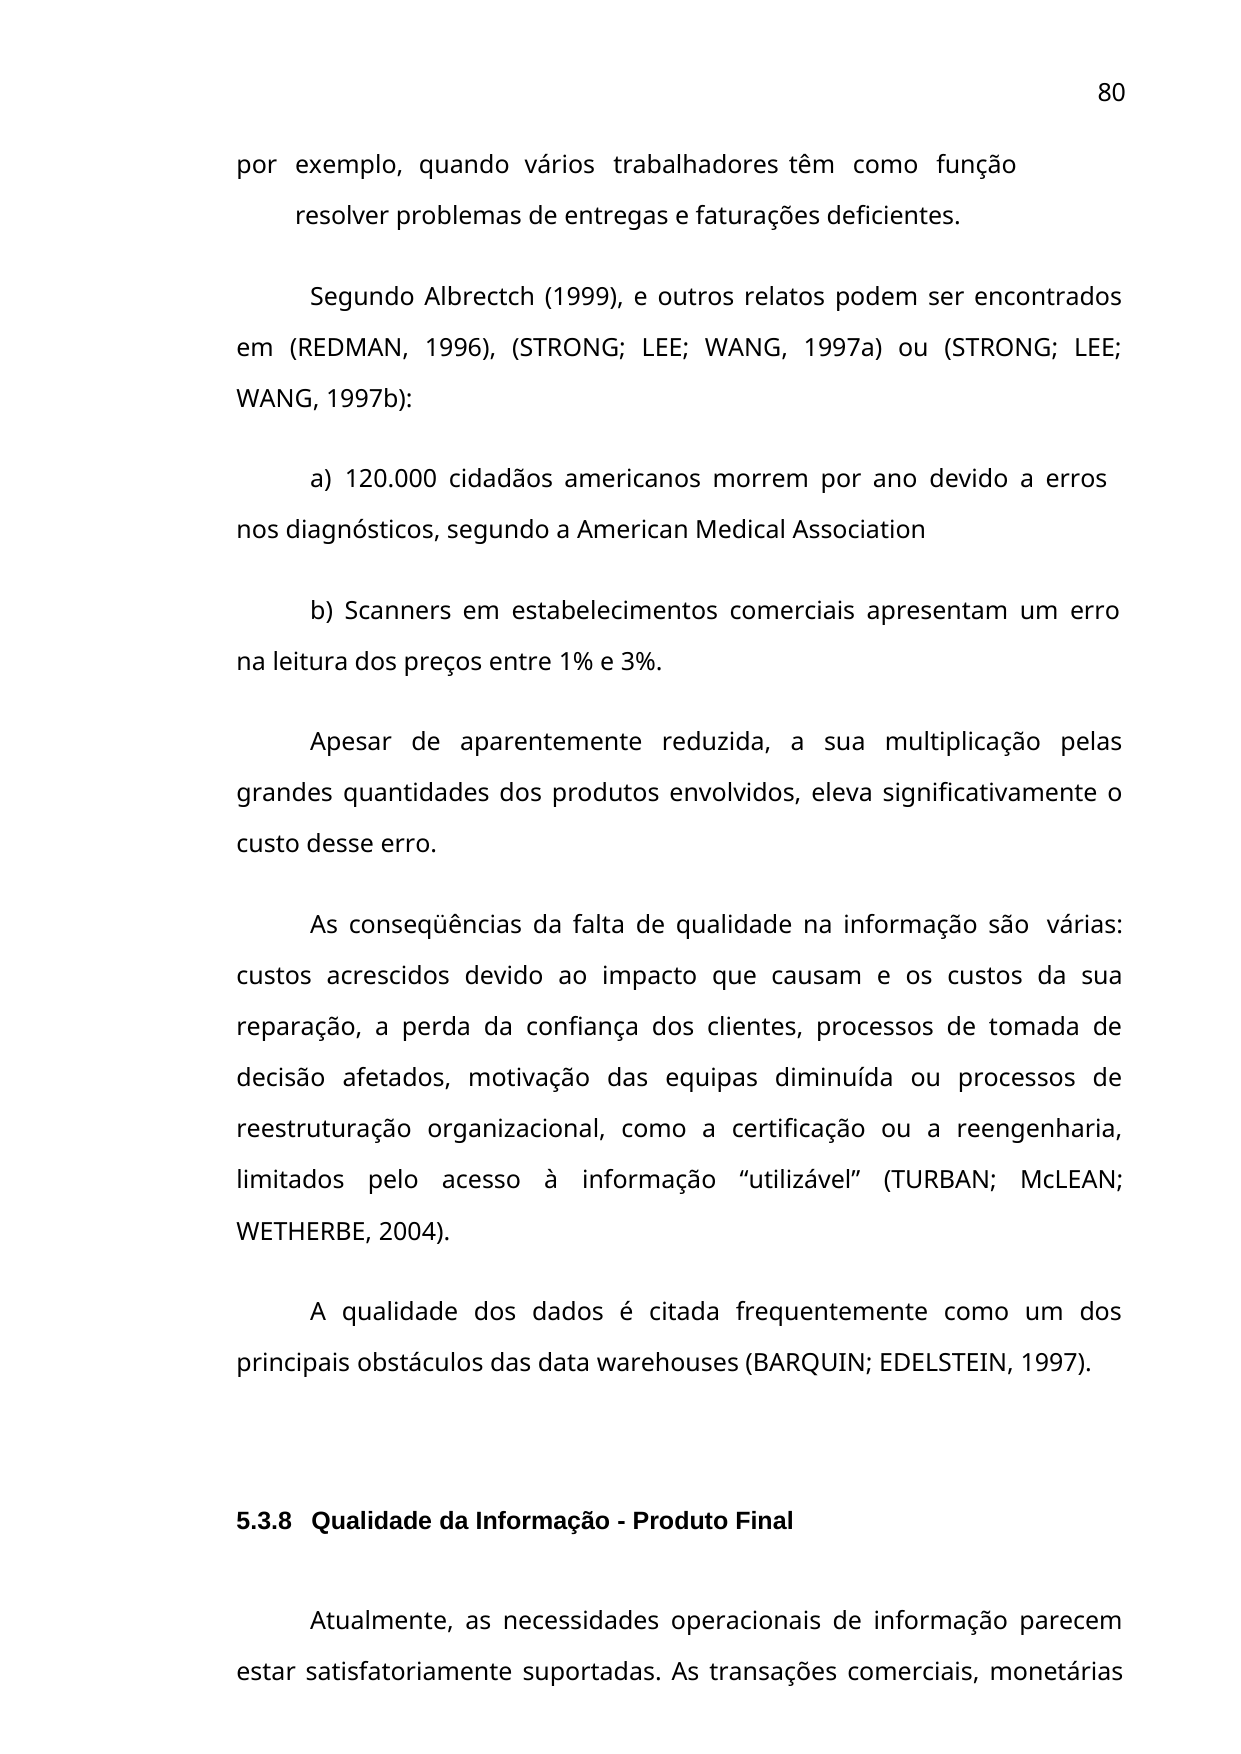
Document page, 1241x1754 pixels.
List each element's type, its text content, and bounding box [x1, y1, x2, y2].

text Apesar de aparentemente reduzida, a sua multiplicação pelas grandes quantidades dos produtos envolvidos, eleva significativamente o custo desse erro. [236, 724, 1123, 860]
text Segundo Albrectch (1999), e outros relatos podem ser encontrados em (REDMAN, 1996), (STRONG; LEE; WANG, 1997a) ou (STRONG; LEE; WANG, 1997b): [236, 278, 1123, 414]
text A qualidade dos dados é citada frequentemente como um dos principais obstáculos das data warehouses (BARQUIN; EDELSTEIN, 1997). [236, 1294, 1123, 1379]
list Scanners em estabelecimentos comerciais apresentam um erro na leitura dos preços entre 1% e 3%. [236, 592, 1123, 677]
text As conseqüências da falta de qualidade na informação são várias: custos acrescidos devido ao impacto que causam e os custos da sua reparação, a perda da confiança dos clientes, processos de tomada de decisão afetados, motivação das equipas diminuída ou processos de reestruturação organizacional, como a certificação ou a reengenharia, limitados pelo acesso à informação “utilizável” (TURBAN; McLEAN; WETHERBE, 2004). [236, 907, 1123, 1247]
subtitle Qualidade da Informação - Produto Final [236, 1506, 1223, 1534]
list 120.000 cidadãos americanos morrem por ano devido a erros nos diagnósticos, segundo a American Medical Association [236, 461, 1123, 546]
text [236, 1603, 1123, 1688]
text por exemplo, quando vários trabalhadores têm como função resolver problemas de entregas e faturações deficientes. [236, 147, 1123, 232]
